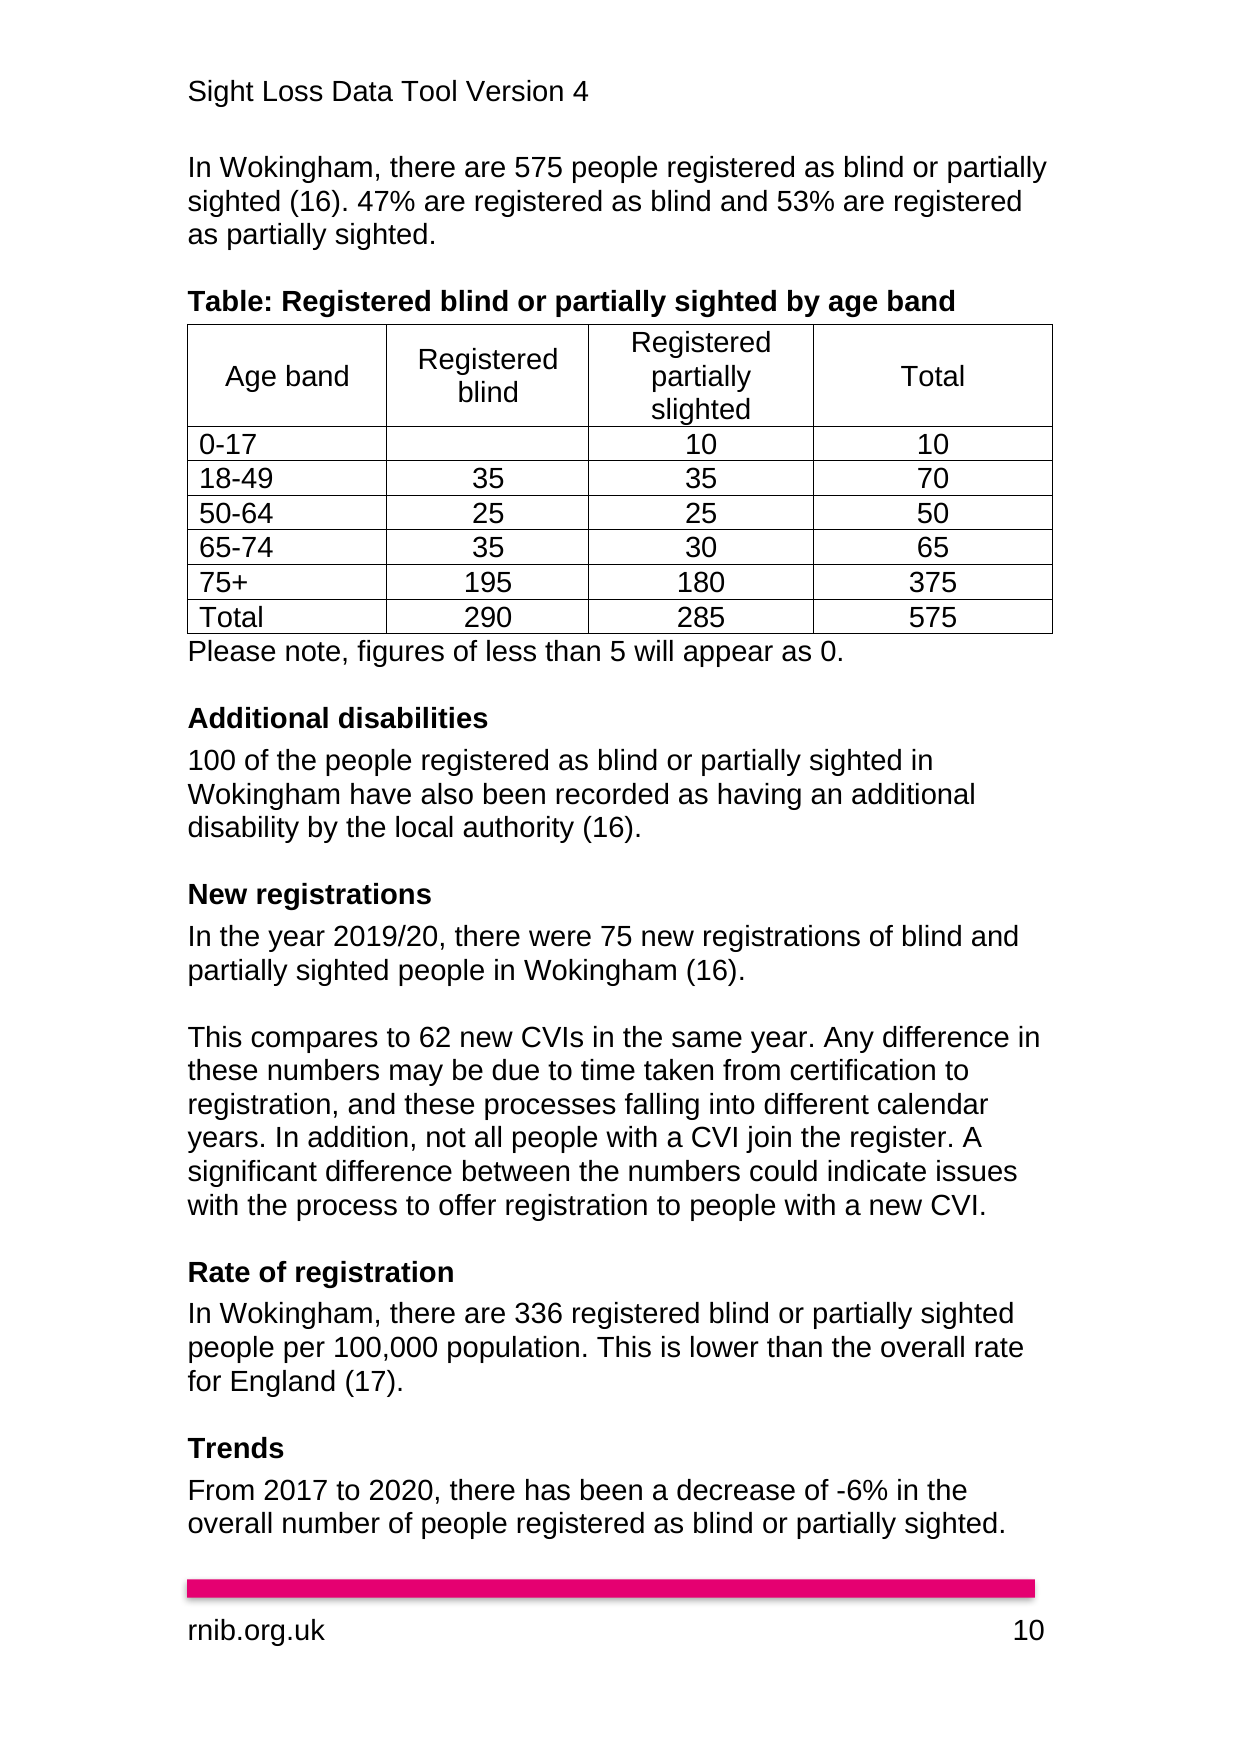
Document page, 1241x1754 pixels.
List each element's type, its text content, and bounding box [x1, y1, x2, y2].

subtitle Rate of registration [187, 1254, 1053, 1288]
table_cell 35 [387, 530, 588, 564]
table_cell 50 [814, 496, 1052, 529]
table_cell 75+ [188, 565, 386, 598]
table_cell 25 [589, 496, 813, 529]
table_cell 575 [814, 600, 1052, 633]
table_cell 285 [589, 600, 813, 633]
table_cell 65 [814, 530, 1052, 564]
text In Wokingham, there are 575 people registered as blind or partially sighted (16). 47% are registered as blind and 53% are registered as partially sighted. [187, 150, 1053, 251]
table_cell 25 [387, 496, 588, 529]
table_cell 195 [387, 565, 588, 598]
subtitle Table: Registered blind or partially sighted by age band [187, 284, 1053, 318]
table_cell 70 [814, 461, 1052, 495]
text This compares to 62 new CVIs in the same year. Any difference in these numbers may be due to time taken from certification to registration, and these processes falling into different calendar years. In addition, not all people with a CVI join the register. A significant difference between the numbers could indicate issues with the process to offer registration to people with a new CVI. [187, 1020, 1053, 1221]
table_cell 18-49 [188, 461, 386, 495]
table_cell 0-17 [188, 427, 386, 460]
table_cell 10 [814, 427, 1052, 460]
table_cell 30 [589, 530, 813, 564]
table_header Registered blind [387, 325, 588, 426]
table_cell 50-64 [188, 496, 386, 529]
table_cell 290 [387, 600, 588, 633]
text 100 of the people registered as blind or partially sighted in Wokingham have also been recorded as having an additional disability by the local authority (16). [187, 743, 1053, 844]
subtitle Additional disabilities [187, 701, 1053, 735]
table_cell 10 [589, 427, 813, 460]
table_cell 35 [589, 461, 813, 495]
table_cell 65-74 [188, 530, 386, 564]
table_header Registered partially slighted [589, 325, 813, 426]
subtitle New registrations [187, 877, 1053, 911]
table_cell 35 [387, 461, 588, 495]
text Please note, figures of less than 5 will appear as 0. [187, 634, 1053, 668]
text In Wokingham, there are 336 registered blind or partially sighted people per 100,000 population. This is lower than the overall rate for England (17). [187, 1296, 1053, 1397]
table_header Total [814, 325, 1052, 426]
text In the year 2019/20, there were 75 new registrations of blind and partially sighted people in Wokingham (16). [187, 919, 1053, 986]
table_cell [387, 427, 588, 460]
table_cell 180 [589, 565, 813, 598]
text From 2017 to 2020, there has been a decrease of -6% in the overall number of people registered as blind or partially sighted. [187, 1472, 1053, 1539]
subtitle Trends [187, 1431, 1053, 1464]
table_cell 375 [814, 565, 1052, 598]
table_cell Total [188, 600, 386, 633]
table_header Age band [188, 325, 386, 426]
